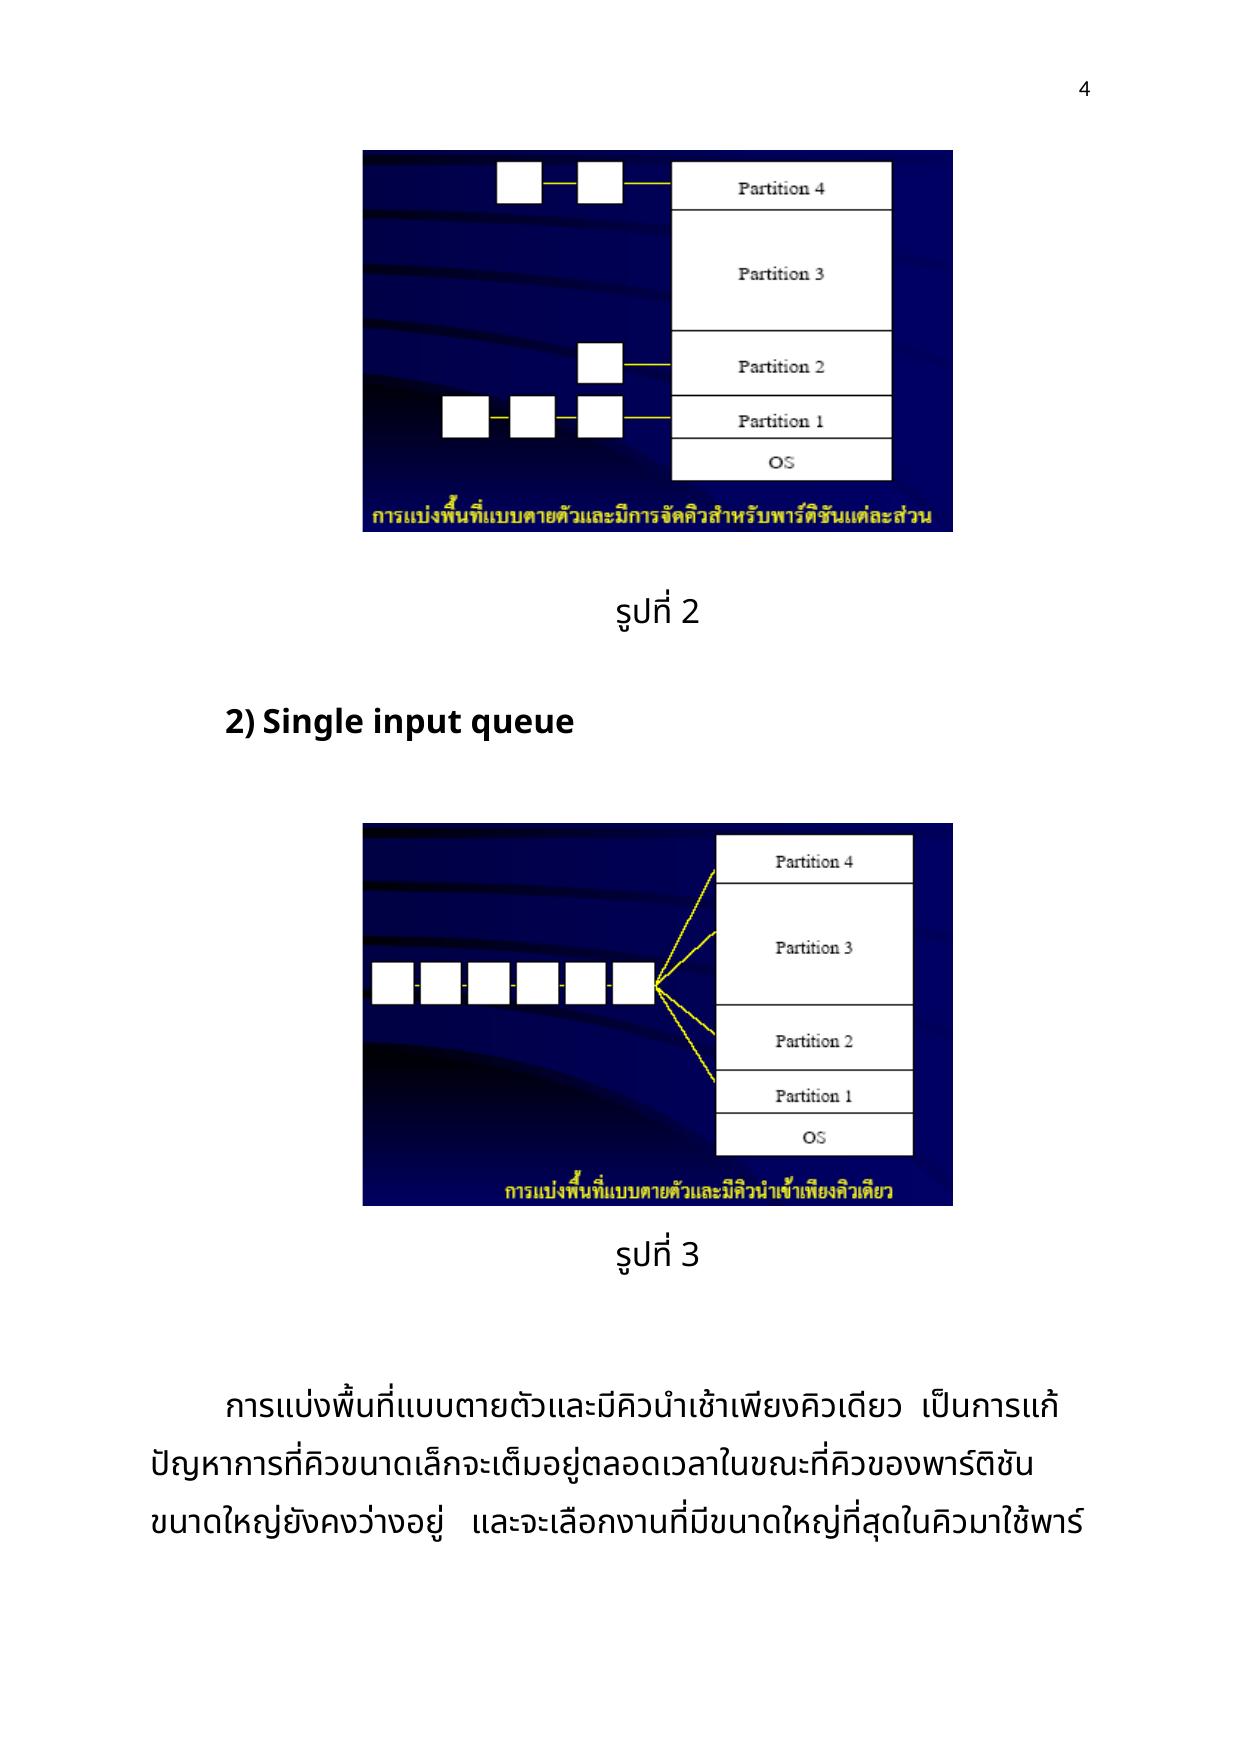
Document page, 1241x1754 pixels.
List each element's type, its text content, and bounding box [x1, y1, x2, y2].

list รูปที่ 2 [225, 587, 1090, 638]
picture [362, 150, 953, 532]
picture [362, 823, 953, 1206]
text รูปที่ 3 [150, 1230, 1090, 1281]
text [150, 1382, 1090, 1548]
list Single input queue [225, 698, 1090, 743]
